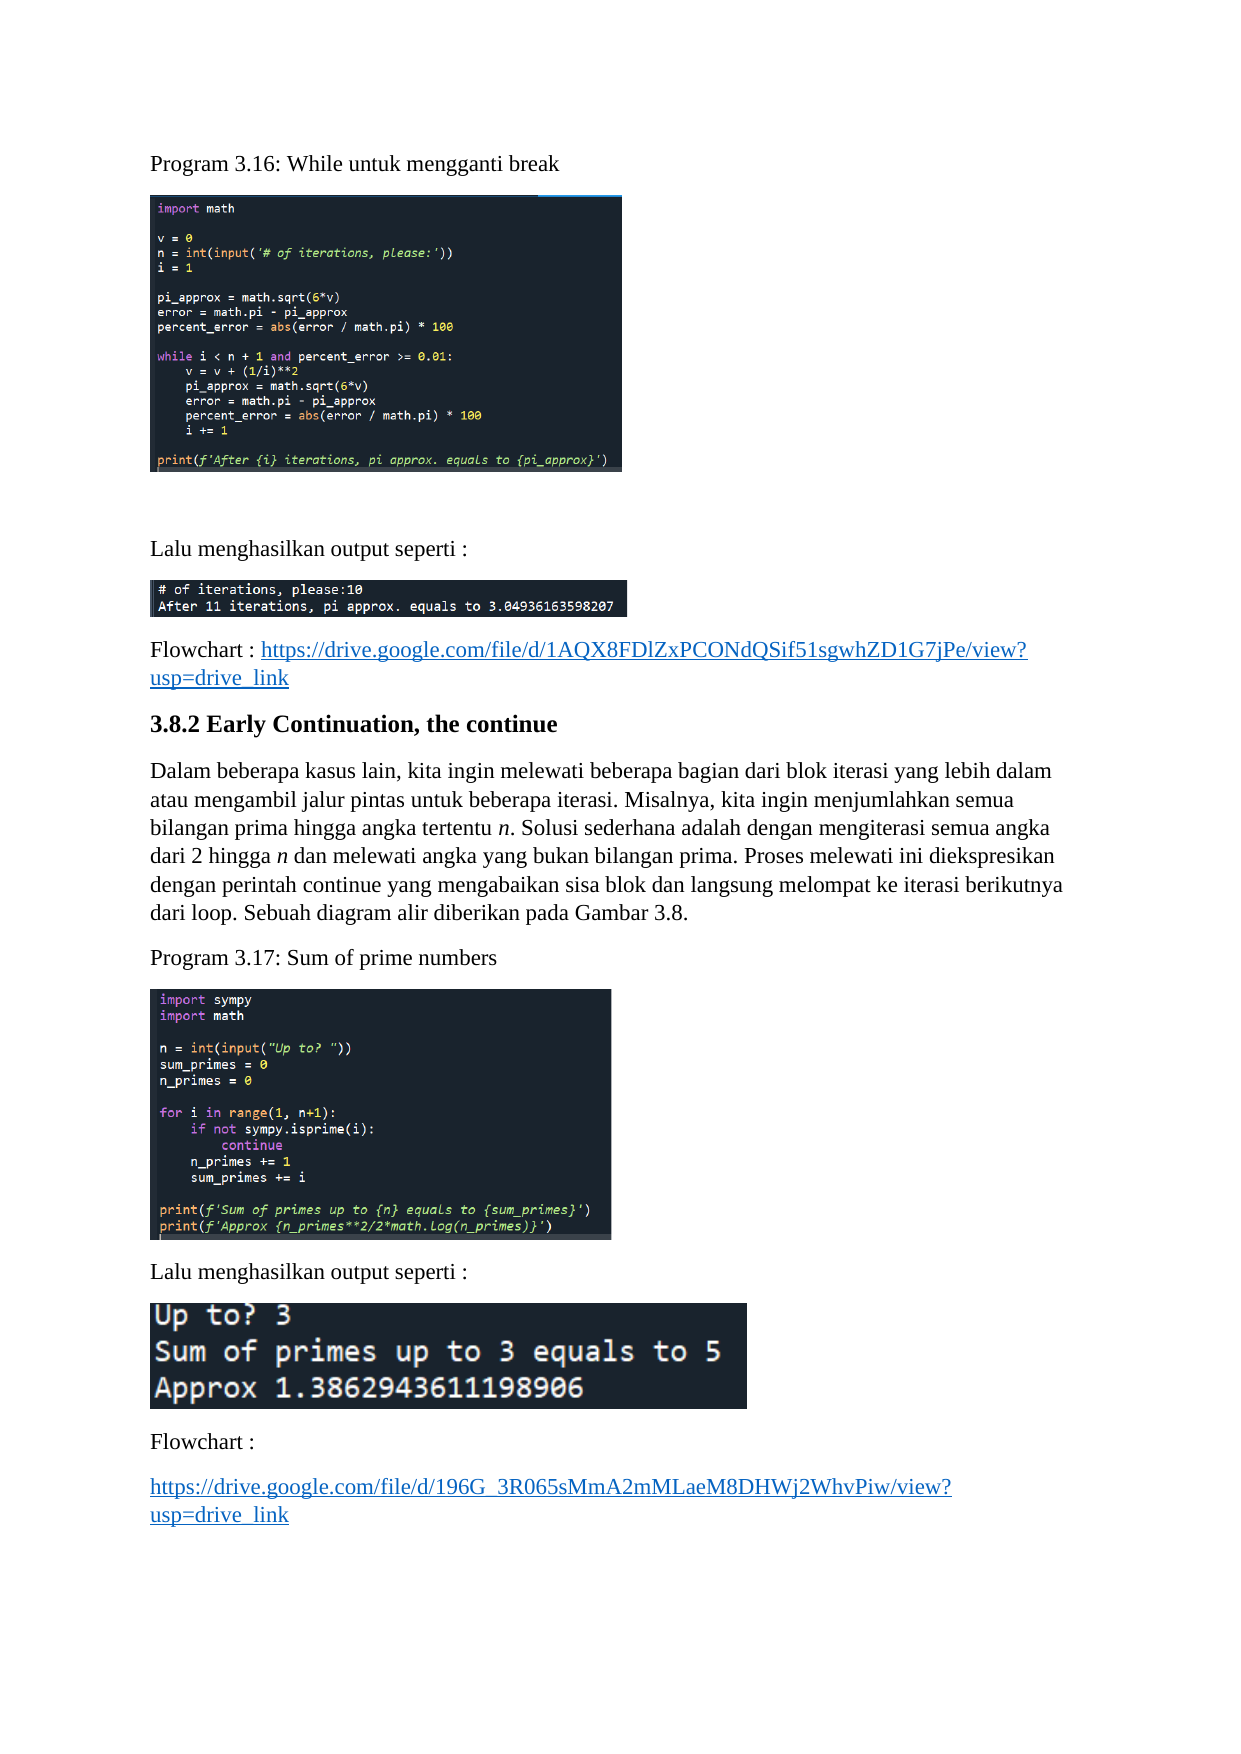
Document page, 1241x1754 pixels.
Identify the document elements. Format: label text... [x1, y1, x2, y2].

picture [150, 1303, 747, 1409]
text Program 3.16: While untuk mengganti break [150, 150, 1090, 176]
text Flowchart : https://drive.google.com/file/d/1AQX8FDlZxPCONdQSif51sgwhZD1G7jPe/view?usp=drive_link [150, 636, 1090, 691]
picture [150, 580, 628, 617]
text Flowchart : [150, 1428, 1090, 1454]
text 3.8.2 Early Continuation, the continue [150, 709, 1090, 738]
text Lalu menghasilkan output seperti : [150, 535, 1090, 562]
text https://drive.google.com/file/d/196G_3R065sMmA2mMLaeM8DHWj2WhvPiw/view?usp=drive_link [150, 1473, 1090, 1528]
picture [150, 989, 612, 1240]
text Dalam beberapa kasus lain, kita ingin melewati beberapa bagian dari blok iterasi yang lebih dalam atau mengambil jalur pintas untuk beberapa iterasi. Misalnya, kita ingin menjumlahkan semua bilangan prima hingga angka tertentu n. Solusi sederhana adalah dengan mengiterasi semua angka dari 2 hingga n dan melewati angka yang bukan bilangan prima. Proses melewati ini diekspresikan dengan perintah continue yang mengabaikan sisa blok dan langsung melompat ke iterasi berikutnya dari loop. Sebuah diagram alir diberikan pada Gambar 3.8. [150, 757, 1090, 926]
picture [150, 195, 622, 472]
text Program 3.17: Sum of prime numbers [150, 944, 1090, 971]
text Lalu menghasilkan output seperti : [150, 1258, 1090, 1285]
